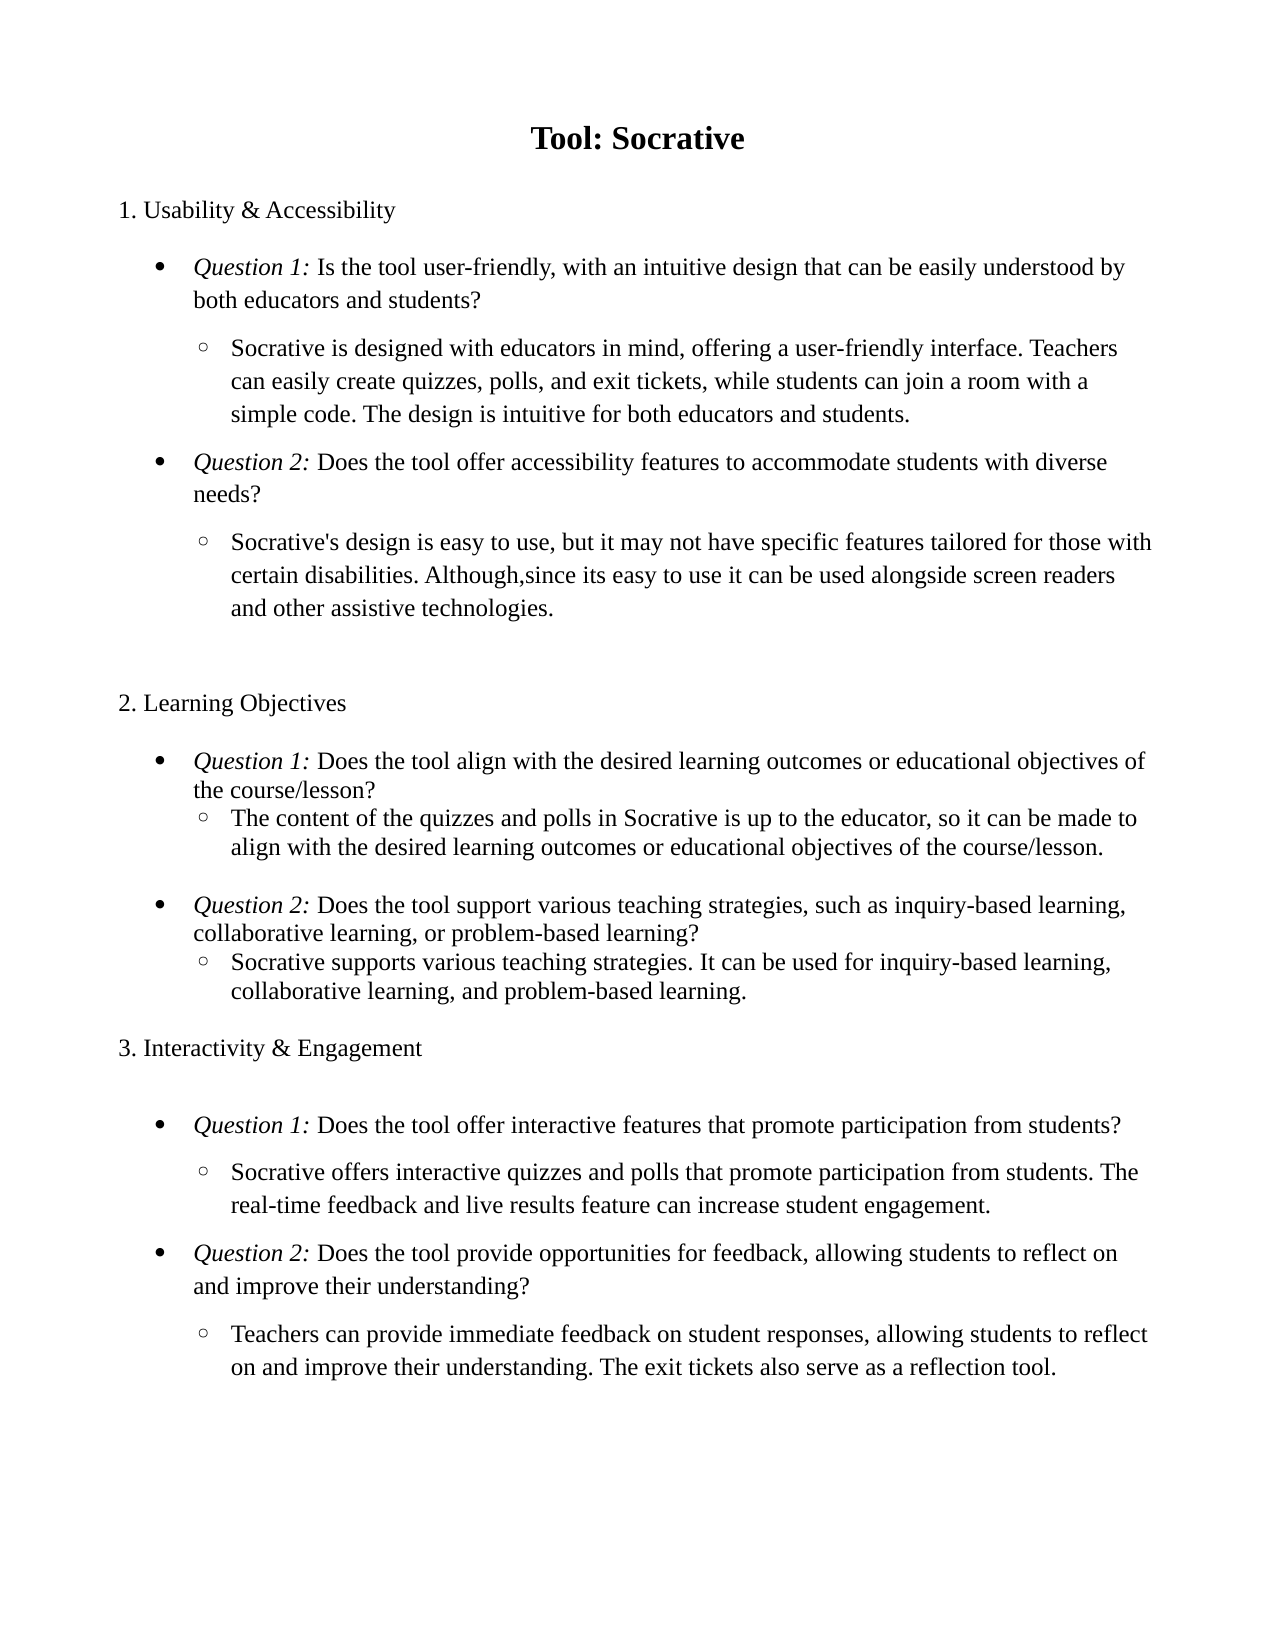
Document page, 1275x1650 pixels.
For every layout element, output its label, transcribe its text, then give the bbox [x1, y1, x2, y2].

list Question 1: Does the tool align with the desired learning outcomes or educational objectives of the course/lesson? [156, 746, 1157, 803]
list Question 2: Does the tool support various teaching strategies, such as inquiry-based learning, collaborative learning, or problem-based learning? [156, 890, 1157, 947]
text 2. Learning Objectives [118, 688, 1157, 717]
text 3. Interactivity & Engagement [118, 1033, 1157, 1062]
list Socrative offers interactive quizzes and polls that promote participation from students. The real-time feedback and live results feature can increase student engagement. [193, 1157, 1157, 1219]
text 1. Usability & Accessibility [118, 195, 1157, 223]
list Teachers can provide immediate feedback on student responses, allowing students to reflect on and improve their understanding. The exit tickets also serve as a reflection tool. [193, 1319, 1157, 1380]
list Question 2: Does the tool provide opportunities for feedback, allowing students to reflect on and improve their understanding? [156, 1238, 1157, 1300]
text Tool: Socrative [118, 118, 1157, 156]
list Question 1: Does the tool offer interactive features that promote participation from students? [156, 1110, 1157, 1138]
list Socrative's design is easy to use, but it may not have specific features tailored for those with certain disabilities. Although,since its easy to use it can be used alongside screen readers and other assistive technologies. [193, 527, 1157, 622]
list Socrative is designed with educators in mind, offering a user-friendly interface. Teachers can easily create quizzes, polls, and exit tickets, while students can join a room with a simple code. The design is intuitive for both educators and students. [193, 333, 1157, 428]
list Question 2: Does the tool offer accessibility features to accommodate students with diverse needs? [156, 447, 1157, 508]
list The content of the quizzes and polls in Socrative is up to the educator, so it can be made to align with the desired learning outcomes or educational objectives of the course/lesson. [193, 803, 1157, 861]
list Socrative supports various teaching strategies. It can be used for inquiry-based learning, collaborative learning, and problem-based learning. [193, 947, 1157, 1005]
list Question 1: Is the tool user-friendly, with an intuitive design that can be easily understood by both educators and students? [156, 252, 1157, 314]
